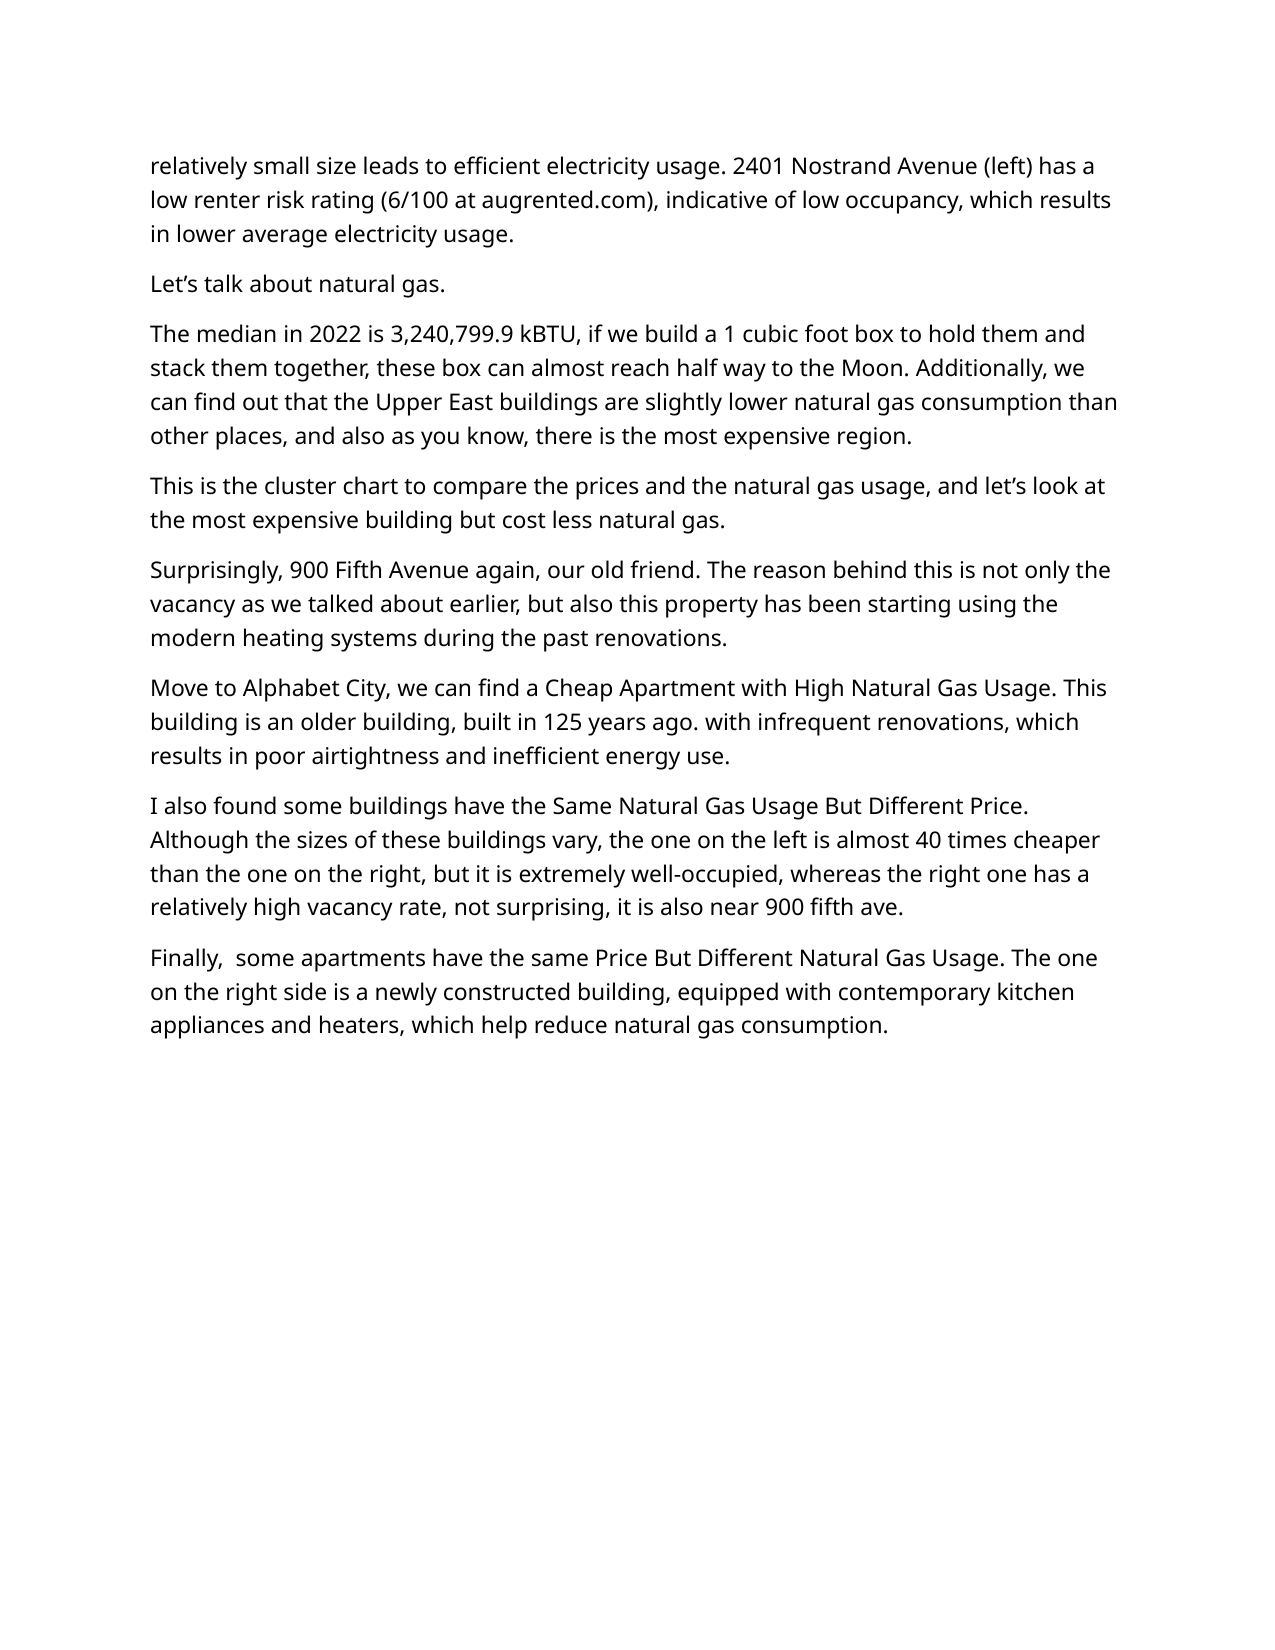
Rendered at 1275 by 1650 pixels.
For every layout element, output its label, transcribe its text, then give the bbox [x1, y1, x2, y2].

text Move to Alphabet City, we can find a Cheap Apartment with High Natural Gas Usage. This building is an older building, built in 125 years ago. with infrequent renovations, which results in poor airtightness and inefficient energy use. [150, 672, 1125, 771]
text Finally, some apartments have the same Price But Different Natural Gas Usage. The one on the right side is a newly constructed building, equipped with contemporary kitchen appliances and heaters, which help reduce natural gas consumption. [150, 942, 1125, 1040]
text Surprisingly, 900 Fifth Avenue again, our old friend. The reason behind this is not only the vacancy as we talked about earlier, but also this property has been starting using the modern heating systems during the past renovations. [150, 554, 1125, 653]
text This is the cluster chart to compare the prices and the natural gas usage, and let’s look at the most expensive building but cost less natural gas. [150, 470, 1125, 535]
text Let’s talk about natural gas. [150, 268, 1125, 299]
text The median in 2022 is 3,240,799.9 kBTU, if we build a 1 cubic foot box to hold them and stack them together, these box can almost reach half way to the Moon. Additionally, we can find out that the Upper East buildings are slightly lower natural gas consumption than other places, and also as you know, there is the most expensive region. [150, 318, 1125, 451]
text I also found some buildings have the Same Natural Gas Usage But Different Price. Although the sizes of these buildings vary, the one on the left is almost 40 times cheaper than the one on the right, but it is extremely well-occupied, whereas the right one has a relatively high vacancy rate, not surprising, it is also near 900 fifth ave. [150, 790, 1125, 922]
